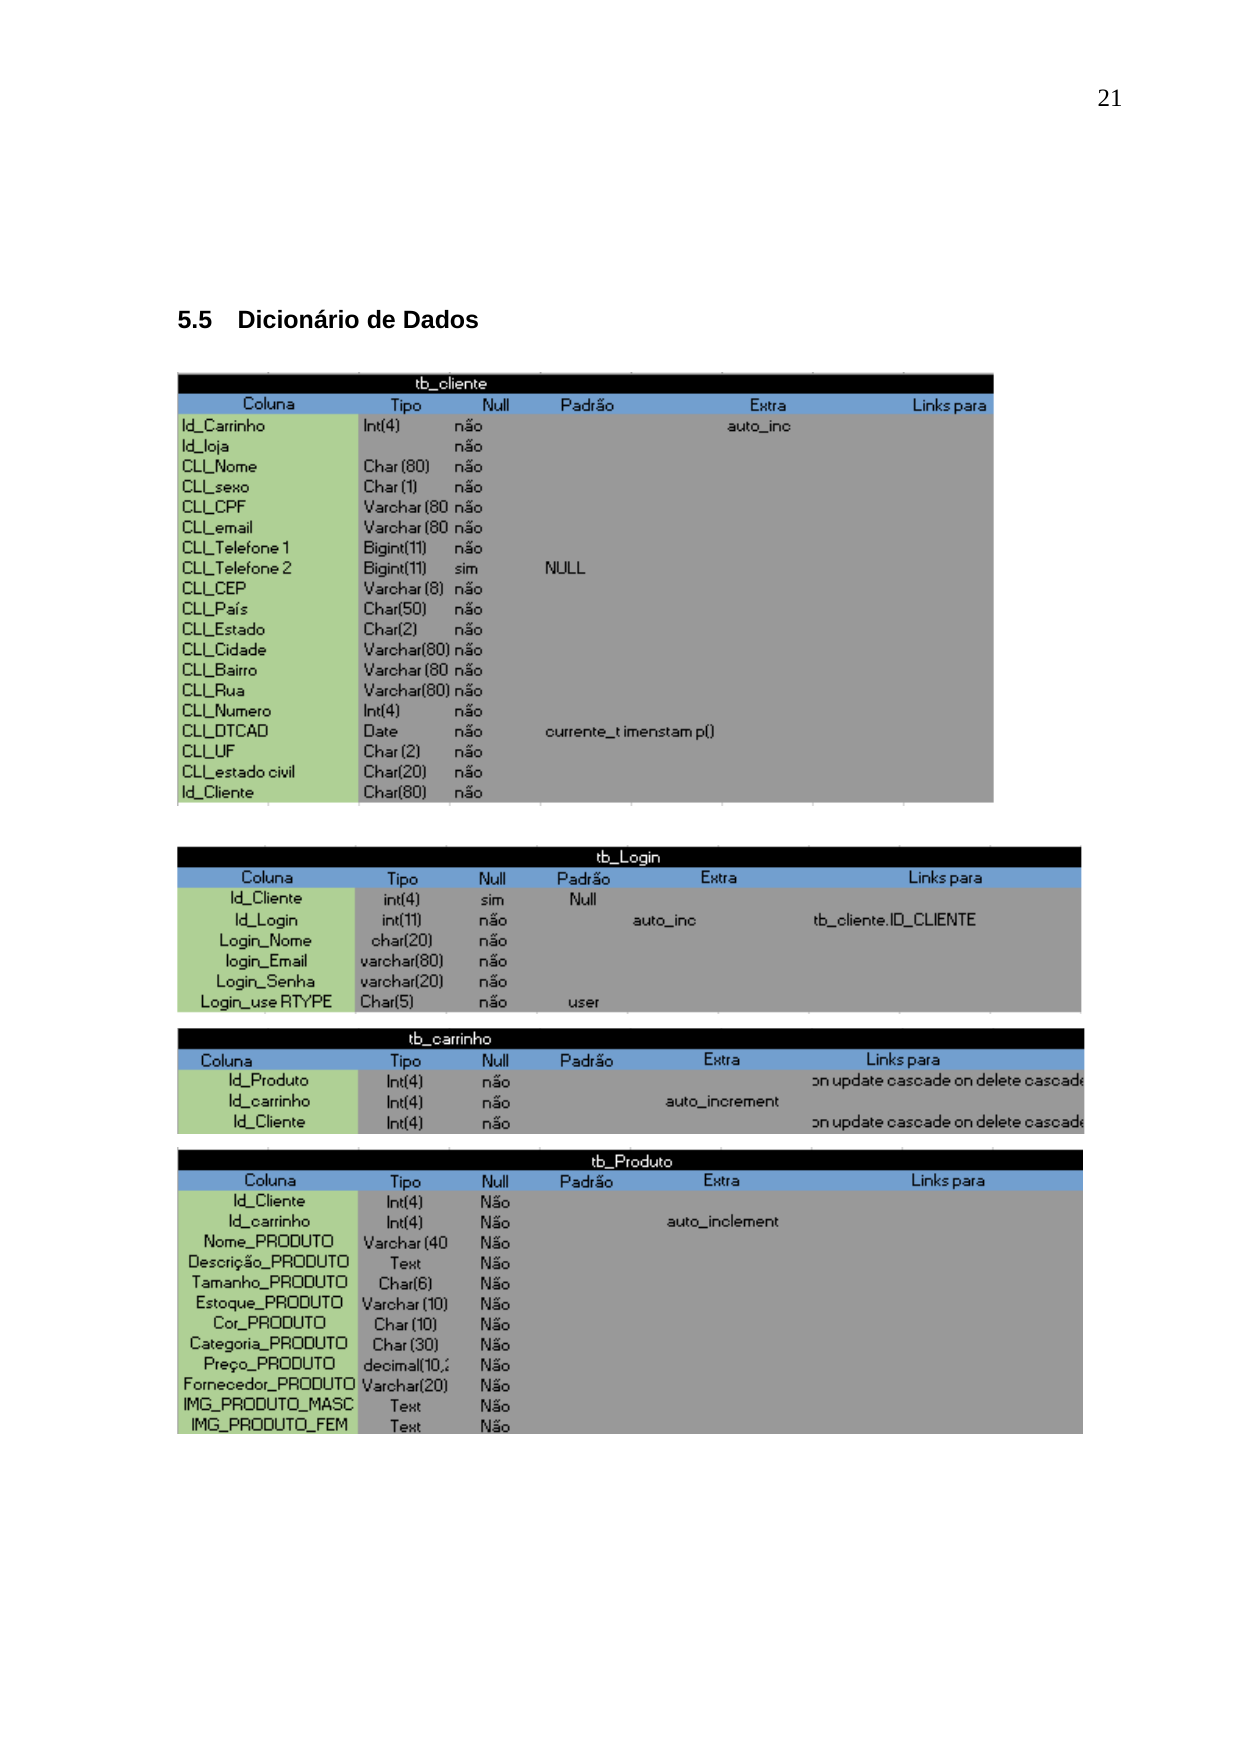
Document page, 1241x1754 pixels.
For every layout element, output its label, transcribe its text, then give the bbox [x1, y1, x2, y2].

picture [177, 845, 1082, 1014]
picture [177, 1147, 1083, 1434]
picture [177, 372, 994, 806]
picture [177, 1028, 1085, 1134]
subtitle Dicionário de Dados [177, 305, 1122, 333]
